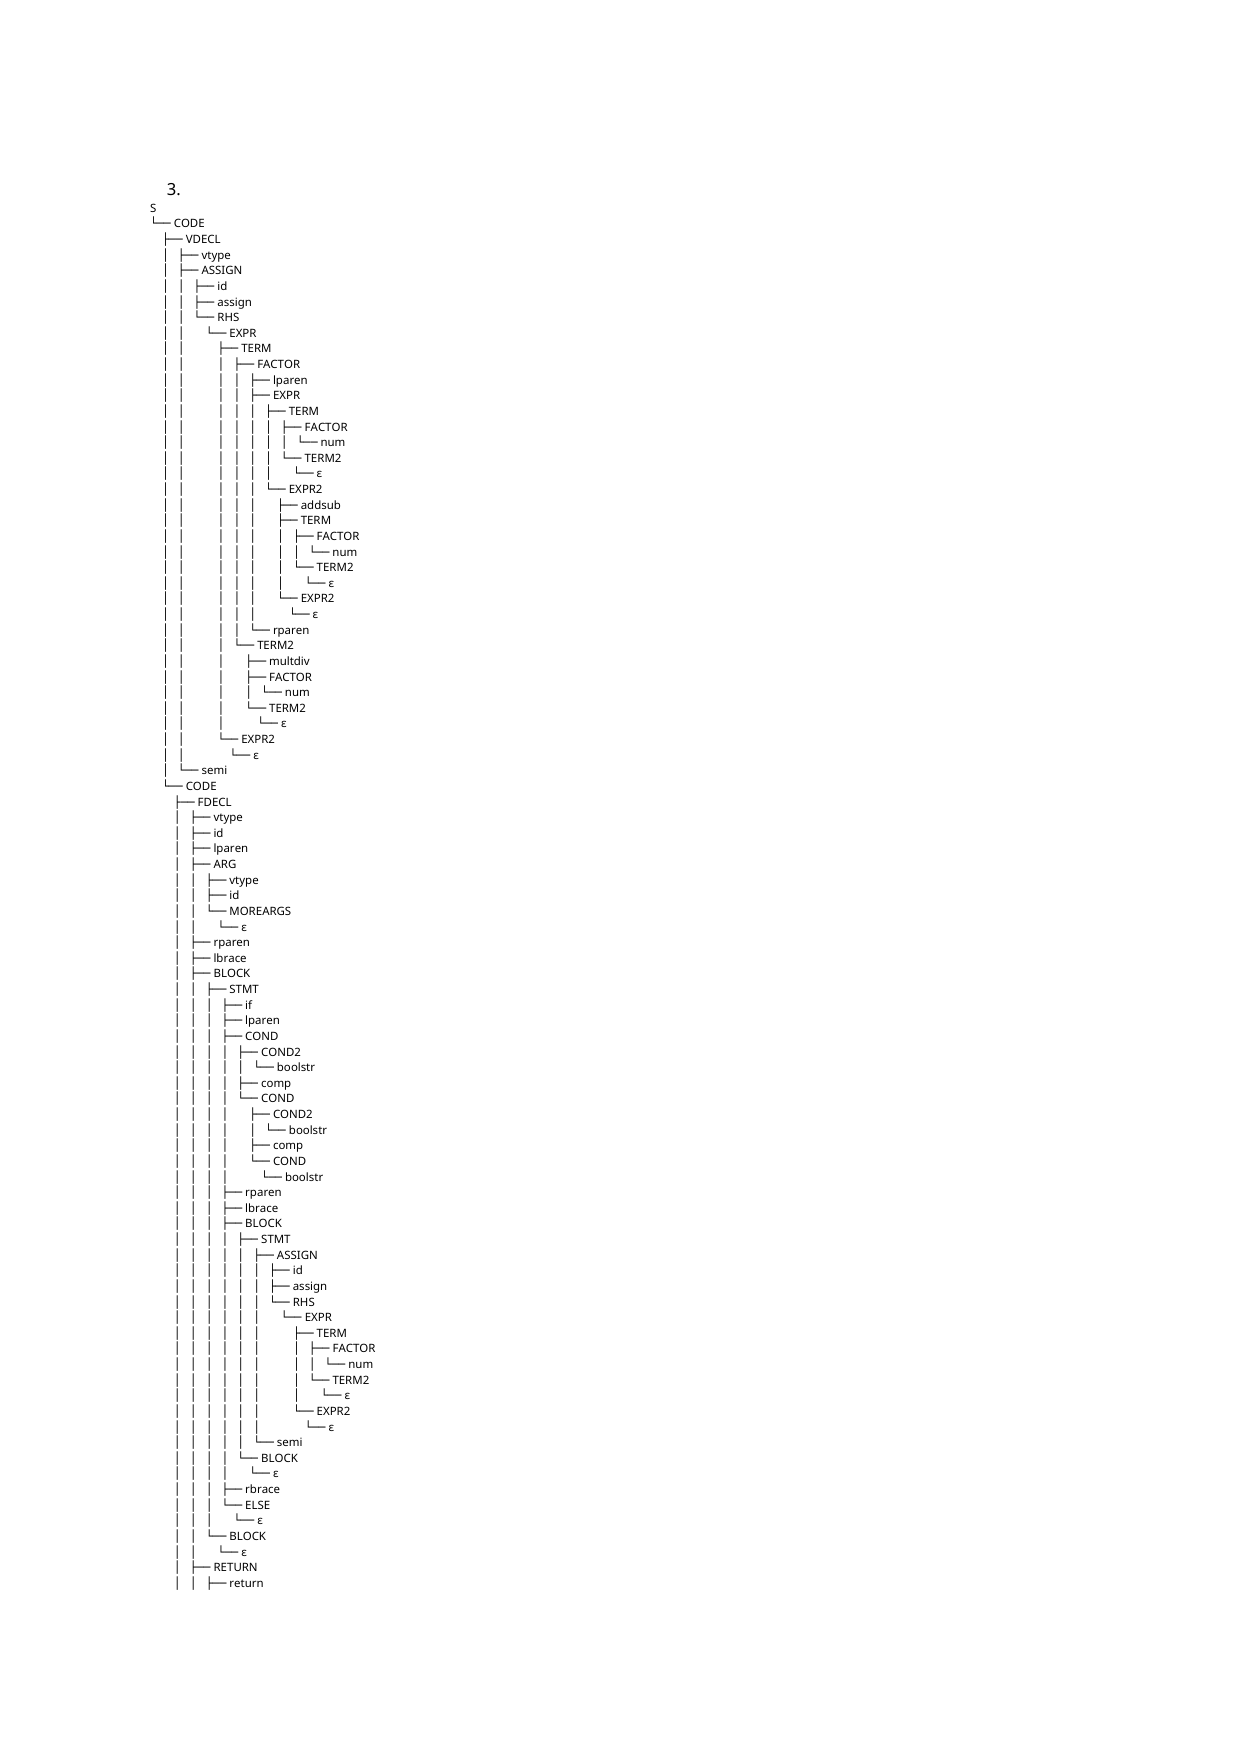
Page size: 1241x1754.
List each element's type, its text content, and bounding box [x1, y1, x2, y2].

text ├── VDECL [150, 231, 1090, 247]
text │ ├── RETURN [150, 1559, 1090, 1575]
text │ │ │ │ │ └── boolstr [150, 1122, 1090, 1137]
text │ │ │ │ │ ├── TERM [150, 403, 1090, 419]
text │ ├── vtype [150, 809, 1090, 825]
text │ │ │ │ │ │ ├── FACTOR [150, 528, 1090, 544]
text │ │ ├── STMT [150, 981, 1090, 997]
text │ │ │ │ │ │ └── EXPR [150, 1309, 1090, 1325]
text │ │ │ │ │ │ └── TERM2 [150, 450, 1090, 466]
text │ │ │ ├── FACTOR [150, 669, 1090, 684]
text │ │ │ │ │ │ │ ├── FACTOR [150, 1341, 1090, 1356]
text │ │ │ │ │ │ └── RHS [150, 1294, 1090, 1309]
text │ │ │ │ └── ε [150, 1466, 1090, 1481]
text │ │ │ ├── if [150, 997, 1090, 1012]
text │ │ └── BLOCK [150, 1528, 1090, 1544]
text │ │ │ │ ├── lparen [150, 372, 1090, 387]
text │ │ │ │ └── COND [150, 1153, 1090, 1169]
text ├── FDECL [150, 794, 1090, 809]
text │ │ │ └── ELSE [150, 1497, 1090, 1512]
text │ │ │ │ │ │ └── EXPR2 [150, 1403, 1090, 1419]
text │ │ │ │ │ │ └── ε [150, 1419, 1090, 1434]
text │ │ │ ├── FACTOR [150, 356, 1090, 372]
text S [150, 200, 1090, 216]
text └── CODE [150, 778, 1090, 794]
text │ │ ├── TERM [150, 341, 1090, 356]
text │ │ │ │ │ │ │ │ └── num [150, 1356, 1090, 1372]
text │ │ ├── id [150, 887, 1090, 903]
text │ │ │ │ └── rparen [150, 622, 1090, 637]
text │ │ │ │ └── COND [150, 1091, 1090, 1106]
text │ │ │ │ │ └── semi [150, 1434, 1090, 1450]
text │ │ │ │ │ │ │ └── TERM2 [150, 1372, 1090, 1387]
text │ │ │ └── TERM2 [150, 700, 1090, 716]
text │ ├── ARG [150, 856, 1090, 872]
text │ ├── BLOCK [150, 966, 1090, 981]
text │ │ └── ε [150, 919, 1090, 934]
text │ │ │ ├── BLOCK [150, 1216, 1090, 1231]
text │ │ │ │ │ │ ├── TERM [150, 1325, 1090, 1341]
text │ │ │ │ │ └── ε [150, 606, 1090, 622]
text │ │ │ ├── lbrace [150, 1200, 1090, 1216]
text │ │ │ │ └── BLOCK [150, 1450, 1090, 1466]
text │ │ │ │ │ ├── TERM [150, 512, 1090, 528]
text │ │ ├── vtype [150, 872, 1090, 887]
text │ │ ├── assign [150, 294, 1090, 309]
text │ │ │ │ │ │ │ └── num [150, 434, 1090, 450]
text │ │ │ │ │ ├── addsub [150, 497, 1090, 512]
text │ │ │ │ ├── COND2 [150, 1044, 1090, 1059]
text │ │ │ │ │ ├── ASSIGN [150, 1247, 1090, 1262]
text │ ├── lbrace [150, 950, 1090, 966]
text │ │ │ │ │ └── boolstr [150, 1059, 1090, 1075]
text │ │ │ ├── rbrace [150, 1481, 1090, 1497]
text │ ├── ASSIGN [150, 262, 1090, 278]
text │ │ │ │ │ │ ├── FACTOR [150, 419, 1090, 434]
text │ │ │ │ │ │ └── ε [150, 575, 1090, 591]
text │ ├── id [150, 825, 1090, 841]
text │ │ └── ε [150, 747, 1090, 762]
text │ │ │ │ ├── EXPR [150, 387, 1090, 403]
text │ │ ├── return [150, 1575, 1090, 1591]
text │ │ │ │ │ └── EXPR2 [150, 591, 1090, 606]
text │ ├── lparen [150, 841, 1090, 856]
text │ │ └── MOREARGS [150, 903, 1090, 919]
text │ │ │ │ ├── COND2 [150, 1106, 1090, 1122]
text │ ├── rparen [150, 934, 1090, 950]
text │ │ │ └── ε [150, 1512, 1090, 1528]
text │ │ │ │ │ │ └── TERM2 [150, 559, 1090, 575]
text │ │ │ ├── COND [150, 1028, 1090, 1044]
text │ │ │ │ ├── comp [150, 1137, 1090, 1153]
text │ │ │ │ └── boolstr [150, 1169, 1090, 1184]
text │ │ │ │ │ └── EXPR2 [150, 481, 1090, 497]
text │ │ │ │ ├── STMT [150, 1231, 1090, 1247]
text └── CODE [150, 216, 1090, 231]
text │ │ │ ├── multdiv [150, 653, 1090, 669]
text │ └── semi [150, 762, 1090, 778]
text │ │ │ │ │ │ ├── id [150, 1262, 1090, 1278]
text 3. [150, 177, 1090, 200]
text │ │ └── ε [150, 1544, 1090, 1559]
text │ │ │ │ ├── comp [150, 1075, 1090, 1091]
text │ │ │ └── TERM2 [150, 637, 1090, 653]
text │ │ │ │ │ │ │ └── num [150, 544, 1090, 559]
text │ │ │ │ │ │ │ └── ε [150, 1387, 1090, 1403]
text │ │ │ ├── lparen [150, 1012, 1090, 1028]
text │ │ │ │ │ │ └── ε [150, 466, 1090, 481]
text │ │ │ │ │ │ ├── assign [150, 1278, 1090, 1294]
text │ │ └── EXPR [150, 325, 1090, 341]
text │ │ │ │ └── num [150, 684, 1090, 700]
text │ │ └── EXPR2 [150, 731, 1090, 747]
text │ │ └── RHS [150, 309, 1090, 325]
text │ │ │ └── ε [150, 716, 1090, 731]
text │ │ │ ├── rparen [150, 1184, 1090, 1200]
text │ ├── vtype [150, 247, 1090, 262]
text │ │ ├── id [150, 278, 1090, 294]
